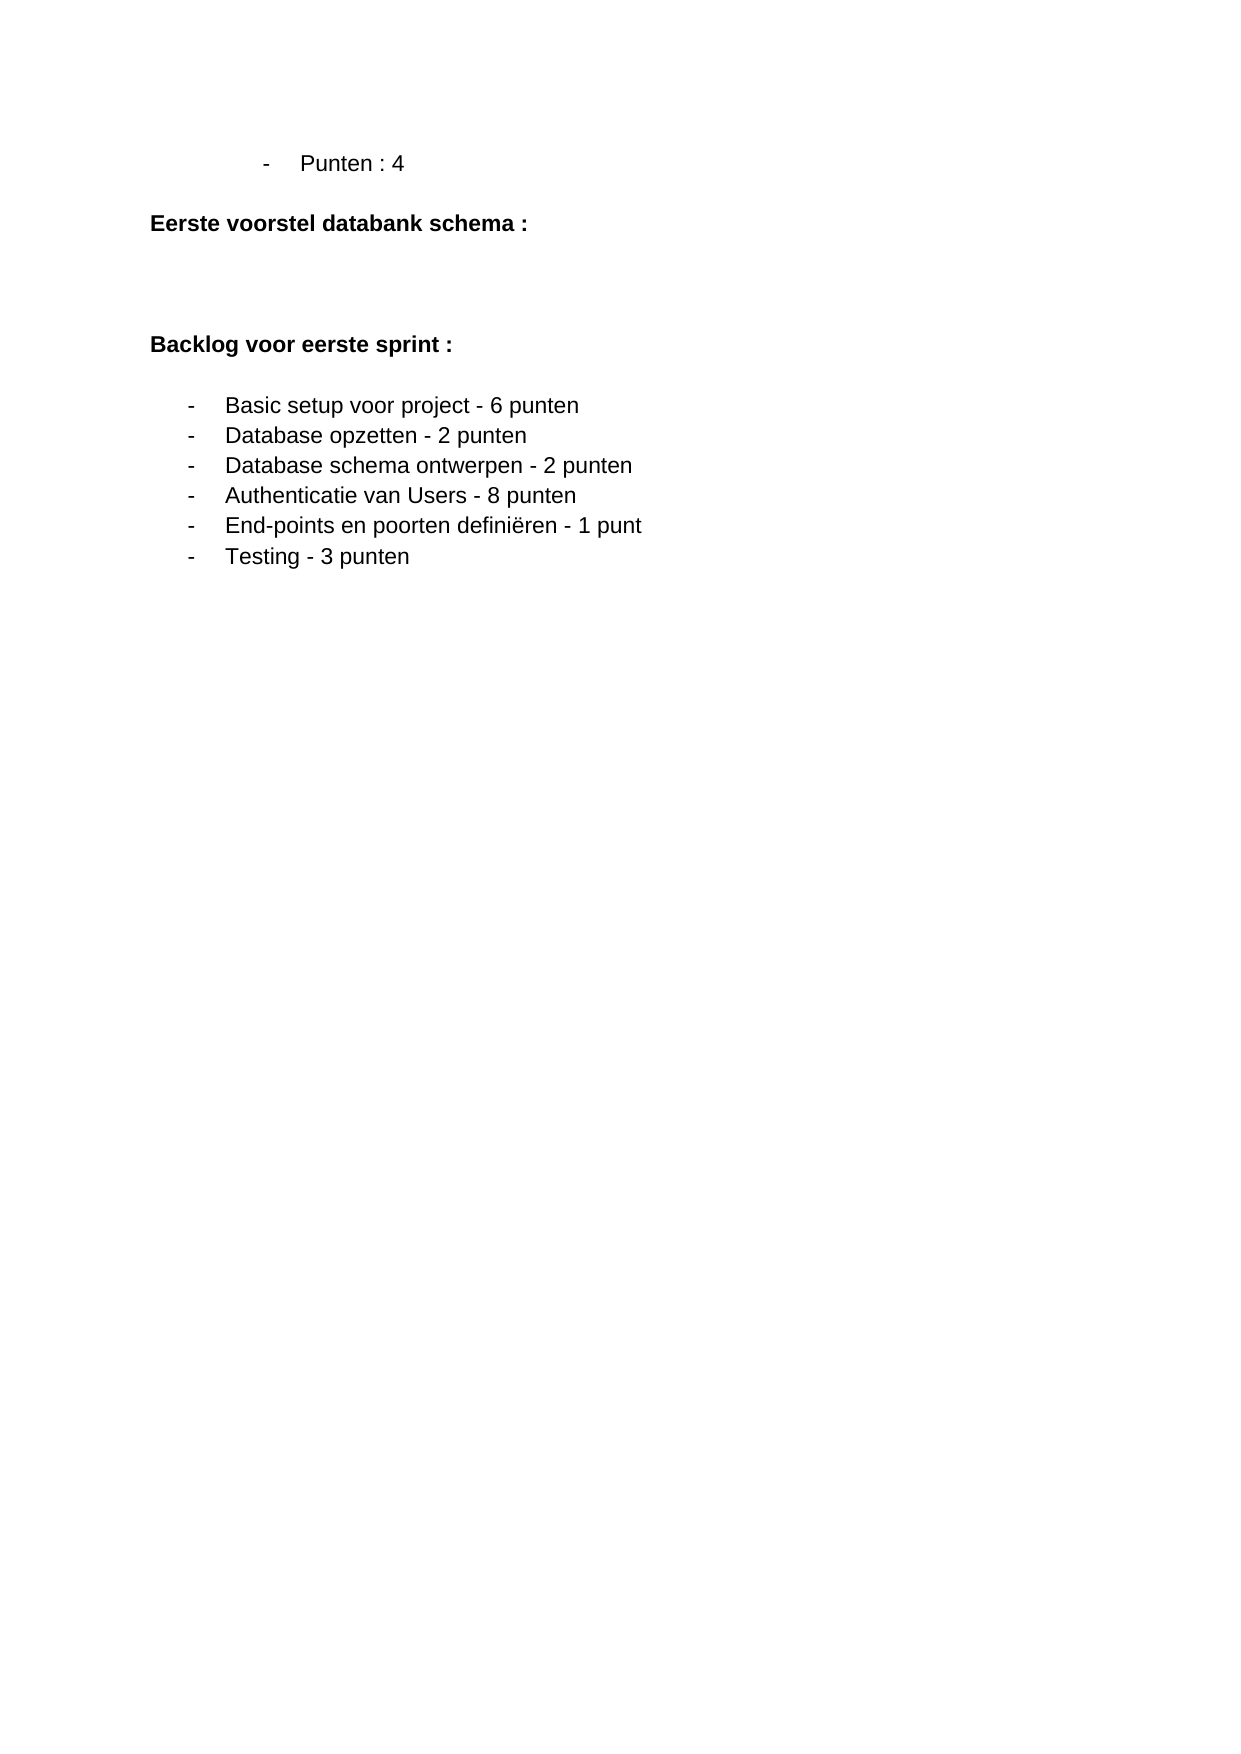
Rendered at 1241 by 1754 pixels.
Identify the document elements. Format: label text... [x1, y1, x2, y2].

list Database schema ontwerpen - 2 punten [187, 452, 1090, 478]
list Basic setup voor project - 6 punten [187, 392, 1090, 418]
list Database opzetten - 2 punten [187, 422, 1090, 448]
list Testing - 3 punten [187, 543, 1090, 569]
list Punten : 4 [262, 150, 1090, 176]
list Authenticatie van Users - 8 punten [187, 482, 1090, 509]
list End-points en poorten definiëren - 1 punt [187, 512, 1090, 539]
text Eerste voorstel databank schema : [150, 210, 1090, 237]
text Backlog voor eerste sprint : [150, 331, 1090, 358]
